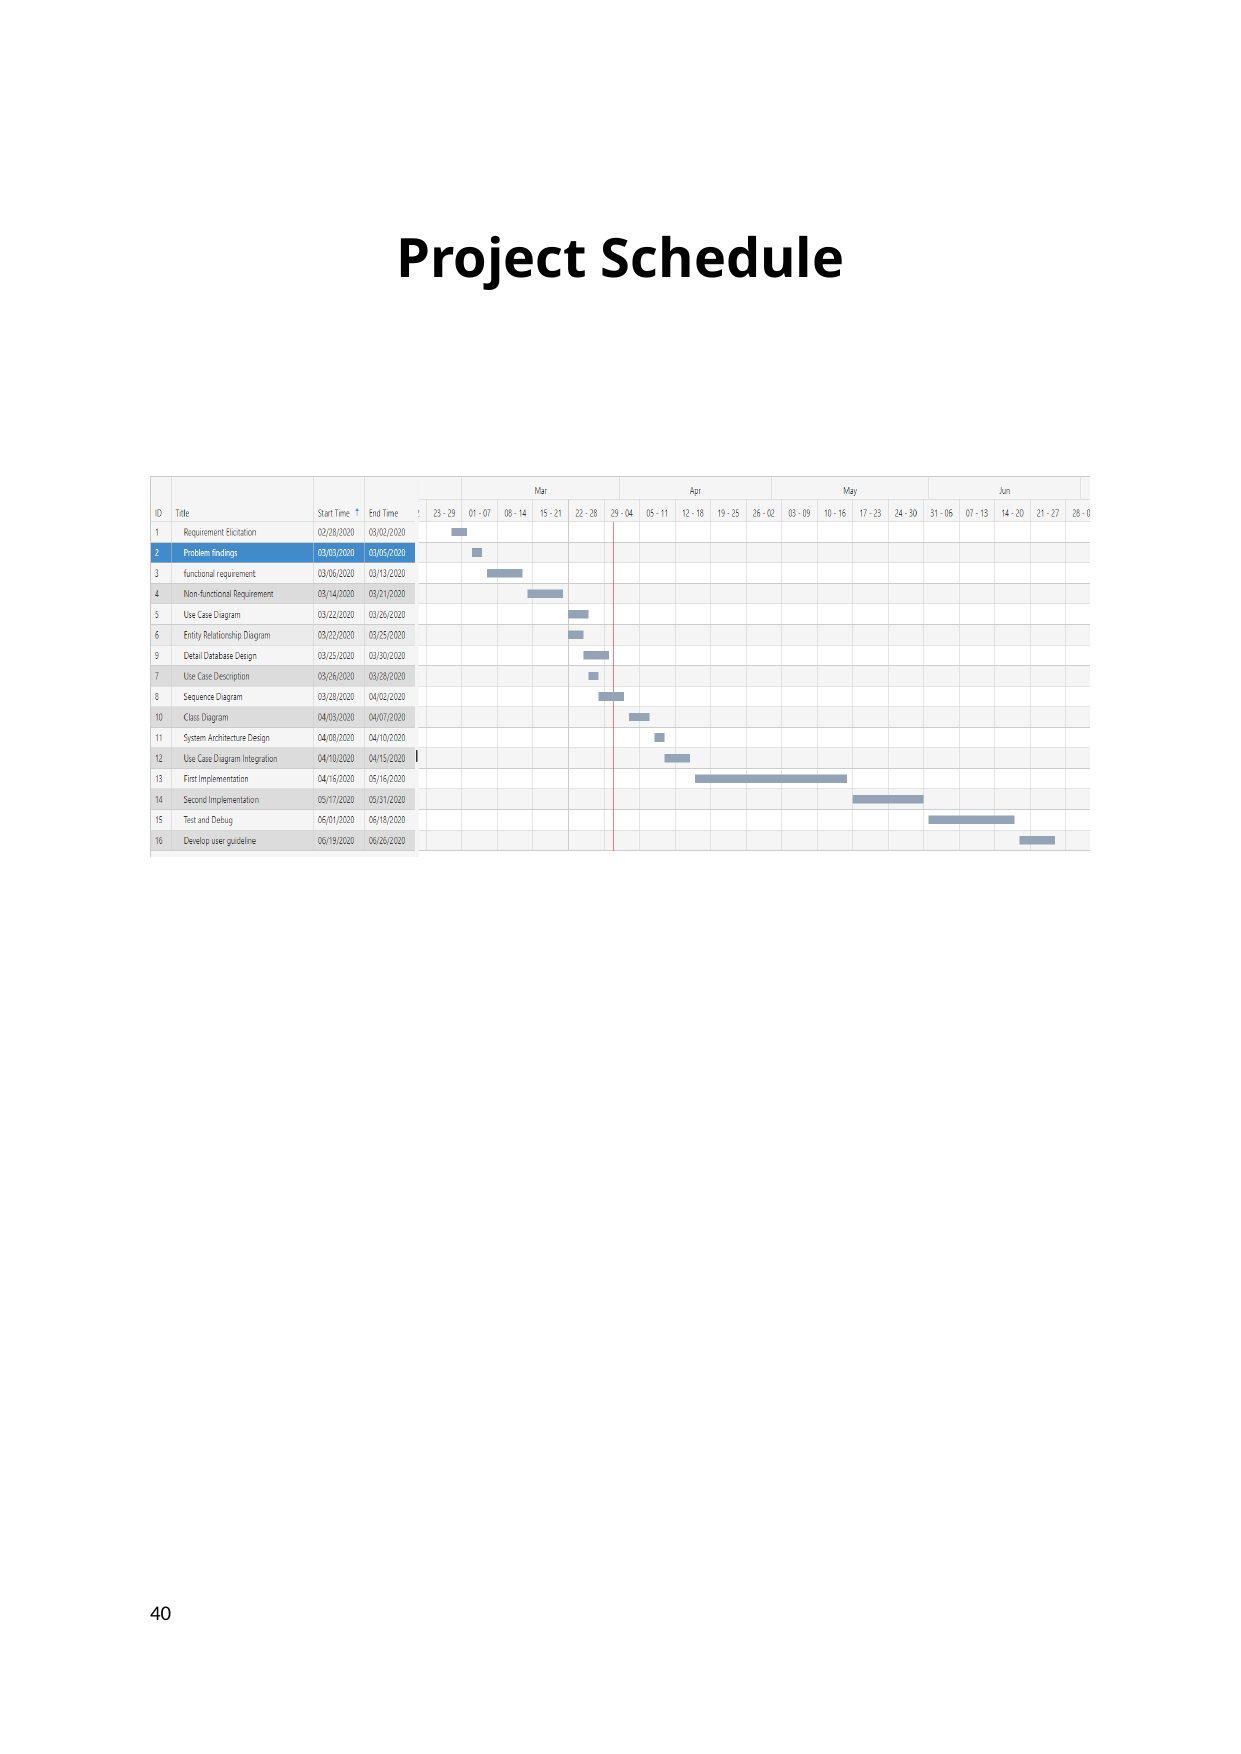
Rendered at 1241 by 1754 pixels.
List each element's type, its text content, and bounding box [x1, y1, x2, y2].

subtitle Project Schedule [150, 219, 1090, 294]
picture [150, 476, 1091, 857]
